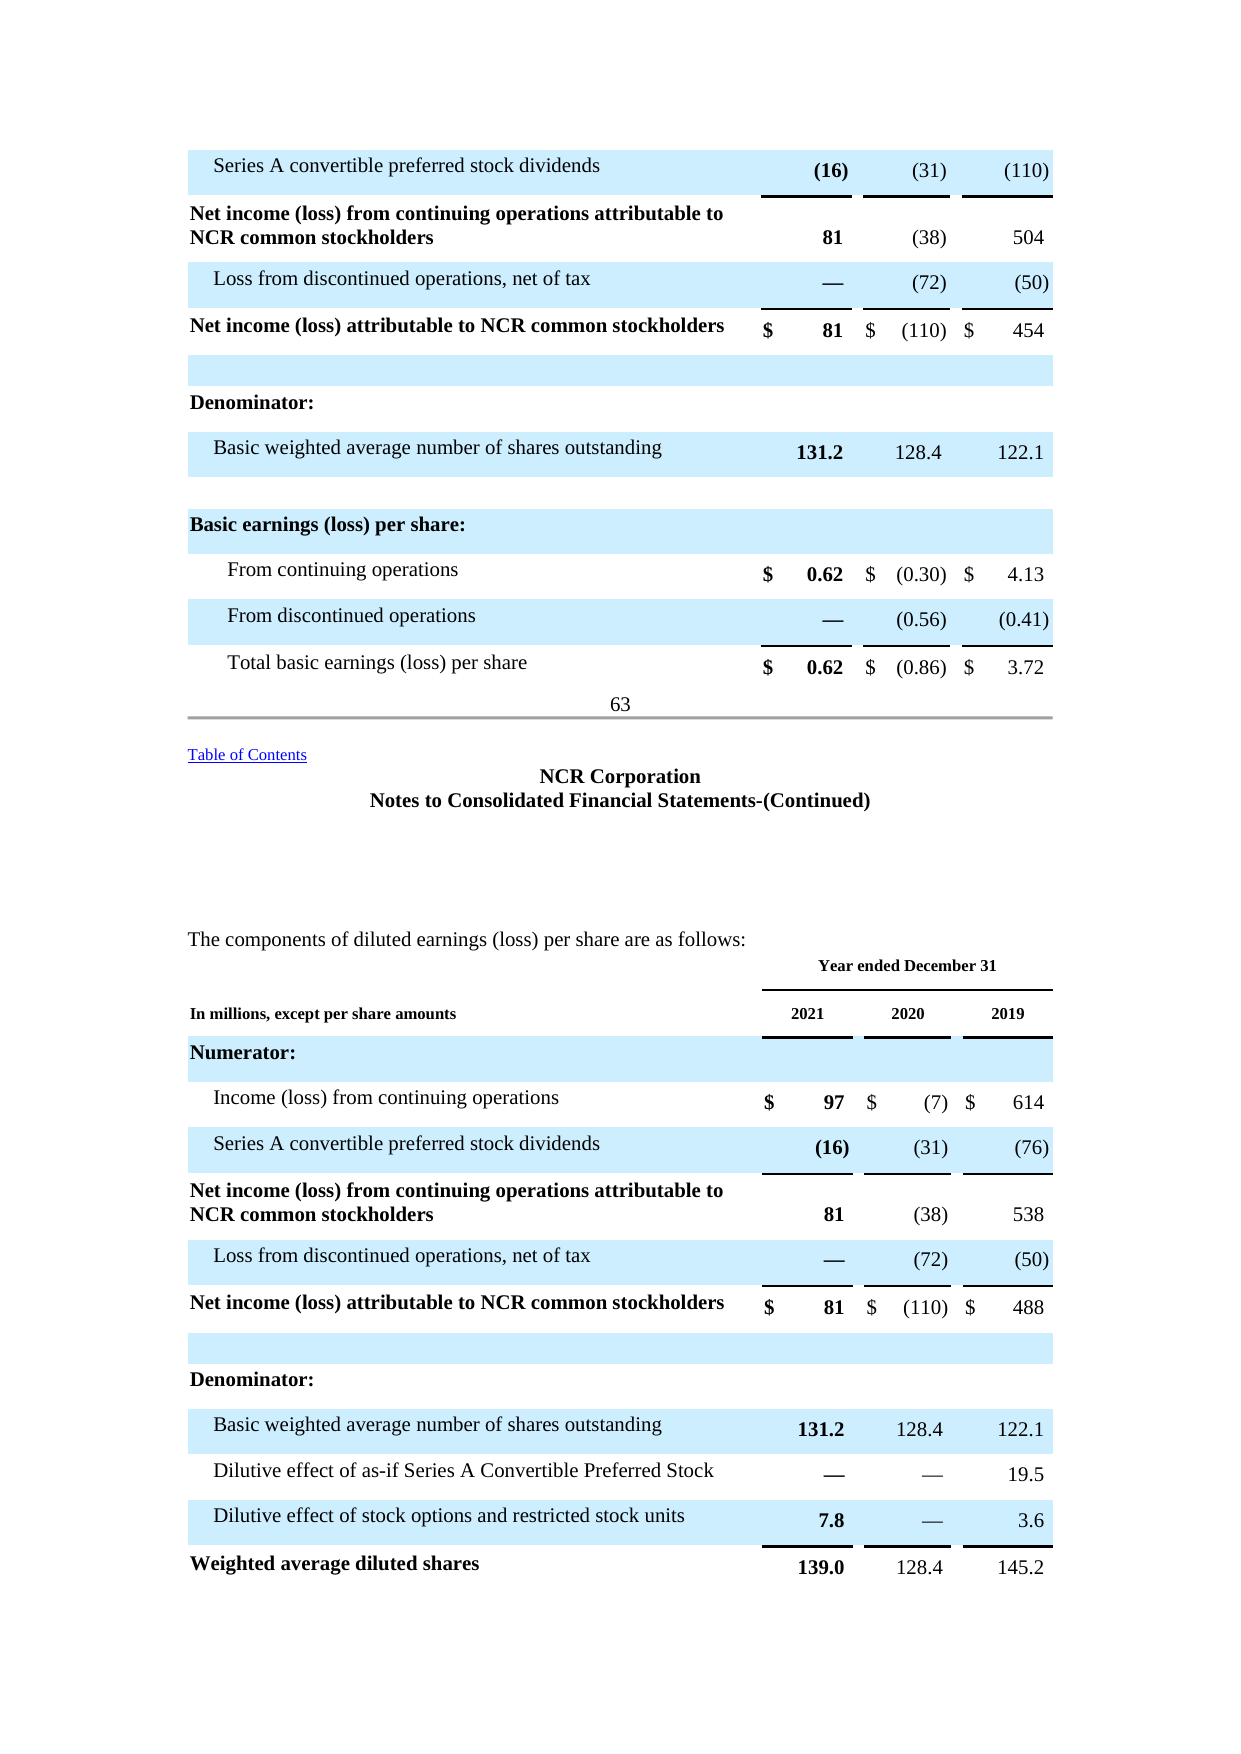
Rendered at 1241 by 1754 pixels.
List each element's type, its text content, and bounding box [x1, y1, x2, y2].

text NCR Corporation [187, 764, 1053, 788]
text 63 [187, 692, 1053, 716]
text The components of diluted earnings (loss) per share are as follows: [187, 927, 1053, 951]
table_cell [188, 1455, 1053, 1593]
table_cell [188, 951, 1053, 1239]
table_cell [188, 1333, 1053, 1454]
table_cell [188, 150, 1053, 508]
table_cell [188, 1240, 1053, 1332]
text Notes to Consolidated Financial Statements-(Continued) [187, 788, 1053, 812]
text Table of Contents [187, 745, 1053, 764]
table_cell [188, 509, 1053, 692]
